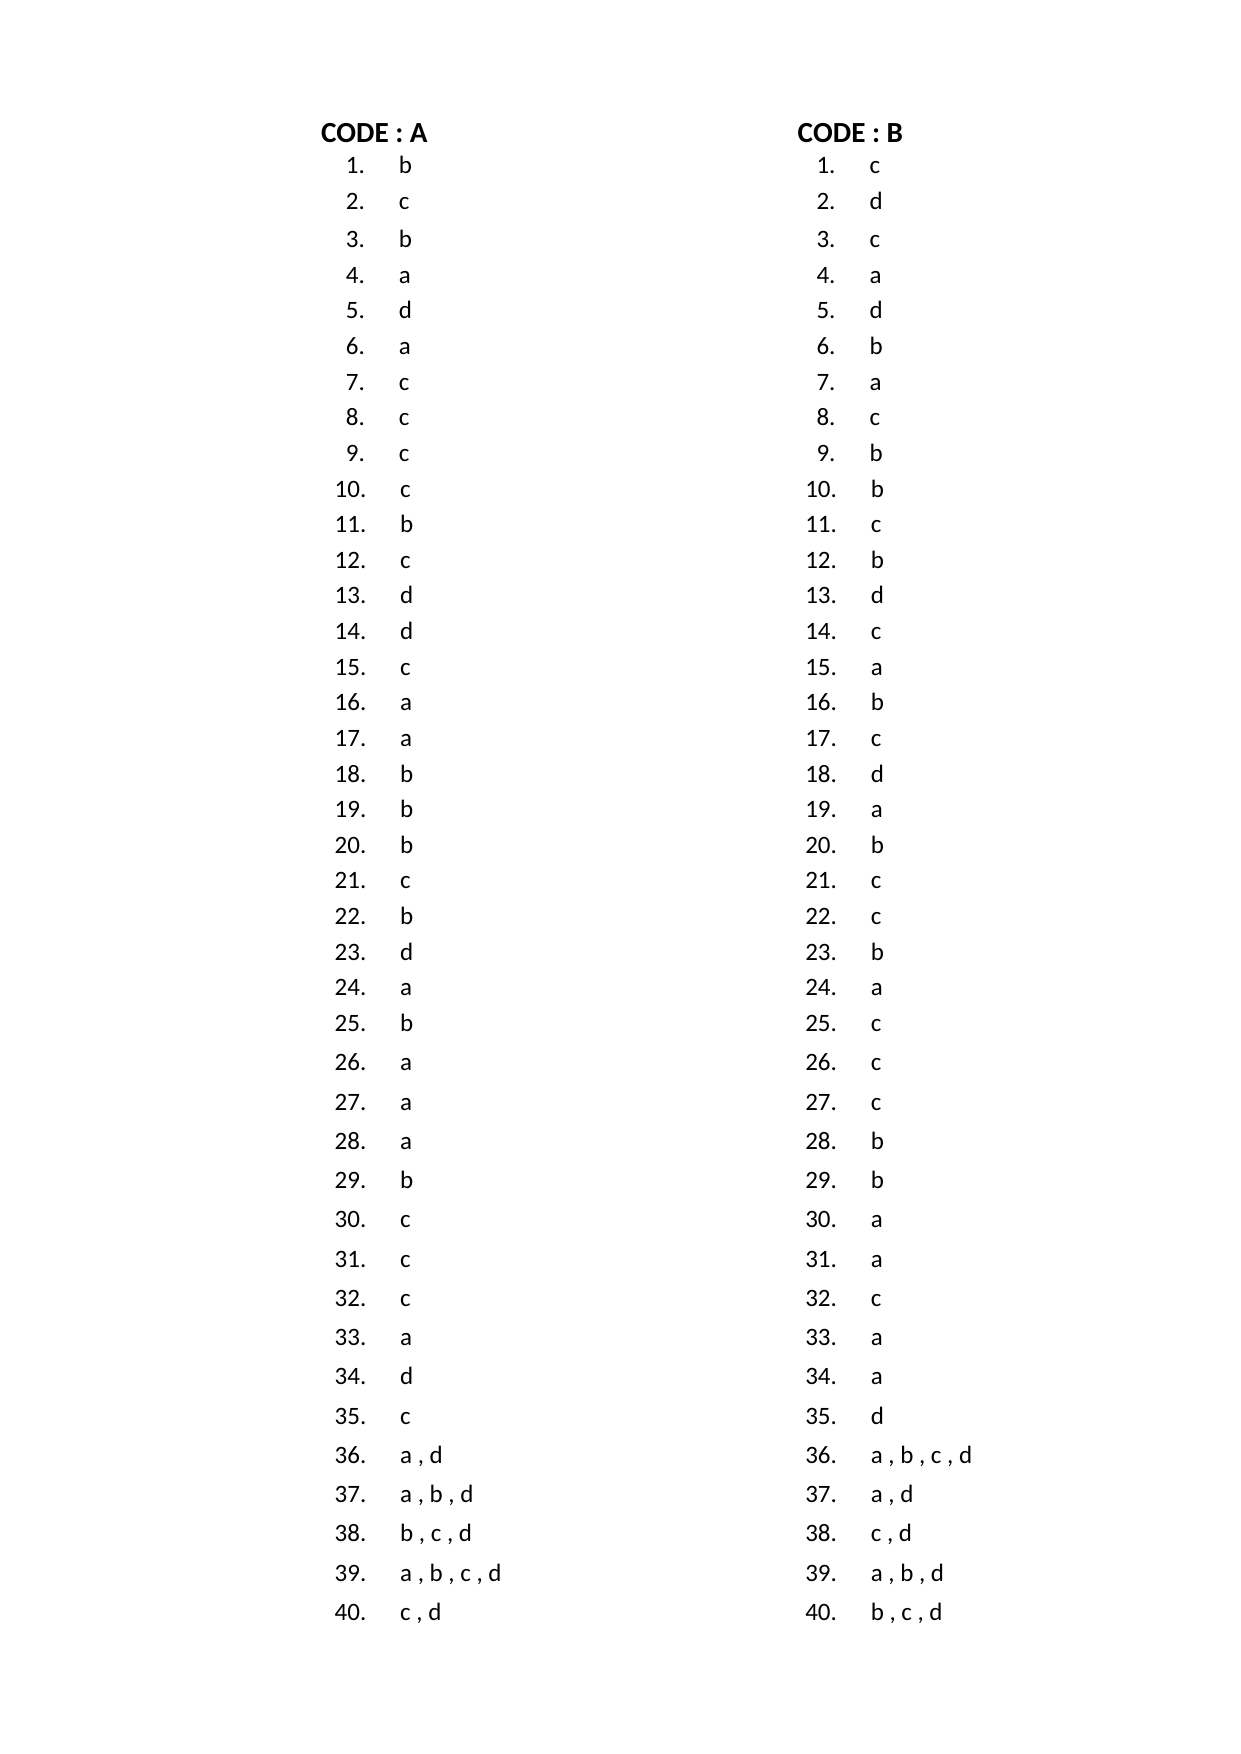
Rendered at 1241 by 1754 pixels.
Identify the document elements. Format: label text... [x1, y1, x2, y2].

table_cell 35. d [609, 1400, 1091, 1439]
table_cell 33. a [139, 1321, 609, 1361]
table_cell 22. b [139, 900, 609, 936]
table_cell 5. d [139, 295, 609, 330]
table_cell 26. a [139, 1046, 609, 1086]
table_cell 19. a [609, 793, 1091, 829]
table_cell 5. d [609, 295, 1091, 330]
table_cell 20. b [609, 829, 1091, 864]
table_cell 31. c [139, 1243, 609, 1282]
table_cell 37. a , d [609, 1478, 1091, 1518]
table_cell 11. b [139, 508, 609, 544]
table_cell 21. c [139, 865, 609, 900]
table_cell 1. c [609, 149, 1091, 185]
table_cell 39. a , b , c , d [139, 1557, 609, 1596]
table_cell 9. b [609, 437, 1091, 473]
table_cell 32. c [609, 1282, 1091, 1321]
table_cell 4. a [139, 259, 609, 294]
table_cell 13. d [609, 580, 1091, 615]
table_cell 3. b [139, 223, 609, 259]
table_cell 25. b [139, 1007, 609, 1046]
table_cell 3. c [609, 223, 1091, 259]
table_cell 17. a [139, 722, 609, 758]
table_cell 14. d [139, 615, 609, 651]
table_cell 23. d [139, 936, 609, 971]
table_header CODE : A [139, 114, 609, 149]
table_cell 19. b [139, 793, 609, 829]
table_cell 34. a [609, 1361, 1091, 1400]
table_cell 26. c [609, 1046, 1091, 1086]
table_cell 30. a [609, 1204, 1091, 1243]
table_cell 10. c [139, 473, 609, 508]
table_cell 2. d [609, 185, 1091, 223]
table_cell 29. b [139, 1164, 609, 1203]
table_cell 8. c [139, 401, 609, 437]
table_cell 18. d [609, 758, 1091, 793]
table_cell 24. a [609, 971, 1091, 1007]
table_cell 29. b [609, 1164, 1091, 1203]
table_header CODE : B [609, 114, 1091, 149]
table_cell 27. a [139, 1086, 609, 1125]
table_cell 37. a , b , d [139, 1478, 609, 1518]
table_cell 36. a , b , c , d [609, 1439, 1091, 1478]
table_cell 21. c [609, 865, 1091, 900]
table_cell 18. b [139, 758, 609, 793]
table_cell 1. b [139, 149, 609, 185]
table_cell 15. a [609, 651, 1091, 686]
table_cell 40. c , d [139, 1596, 609, 1635]
table_cell 39. a , b , d [609, 1557, 1091, 1596]
table_cell 15. c [139, 651, 609, 686]
table_cell 6. a [139, 330, 609, 366]
table_cell 17. c [609, 722, 1091, 758]
table_cell 8. c [609, 401, 1091, 437]
table_cell 11. c [609, 508, 1091, 544]
table_cell 12. b [609, 544, 1091, 579]
table_cell 6. b [609, 330, 1091, 366]
table_cell 38. b , c , d [139, 1518, 609, 1557]
table_cell 38. c , d [609, 1518, 1091, 1557]
table_cell 20. b [139, 829, 609, 864]
table_cell 23. b [609, 936, 1091, 971]
table_cell 4. a [609, 259, 1091, 294]
table_cell 27. c [609, 1086, 1091, 1125]
table_cell 7. c [139, 366, 609, 401]
table_cell 30. c [139, 1204, 609, 1243]
table_cell 9. c [139, 437, 609, 473]
table_cell 25. c [609, 1007, 1091, 1046]
table_cell 16. a [139, 686, 609, 722]
table_cell 40. b , c , d [609, 1596, 1091, 1635]
table_cell 28. a [139, 1125, 609, 1164]
table_cell 31. a [609, 1243, 1091, 1282]
table_cell 7. a [609, 366, 1091, 401]
table_cell 34. d [139, 1361, 609, 1400]
table_cell 32. c [139, 1282, 609, 1321]
table_cell 10. b [609, 473, 1091, 508]
table_cell 13. d [139, 580, 609, 615]
table_cell 28. b [609, 1125, 1091, 1164]
table_cell 24. a [139, 971, 609, 1007]
table_cell 2. c [139, 185, 609, 223]
table_cell 12. c [139, 544, 609, 579]
table_cell 36. a , d [139, 1439, 609, 1478]
table_cell 33. a [609, 1321, 1091, 1361]
table_cell 14. c [609, 615, 1091, 651]
table_cell 35. c [139, 1400, 609, 1439]
table_cell 16. b [609, 686, 1091, 722]
table_cell 22. c [609, 900, 1091, 936]
